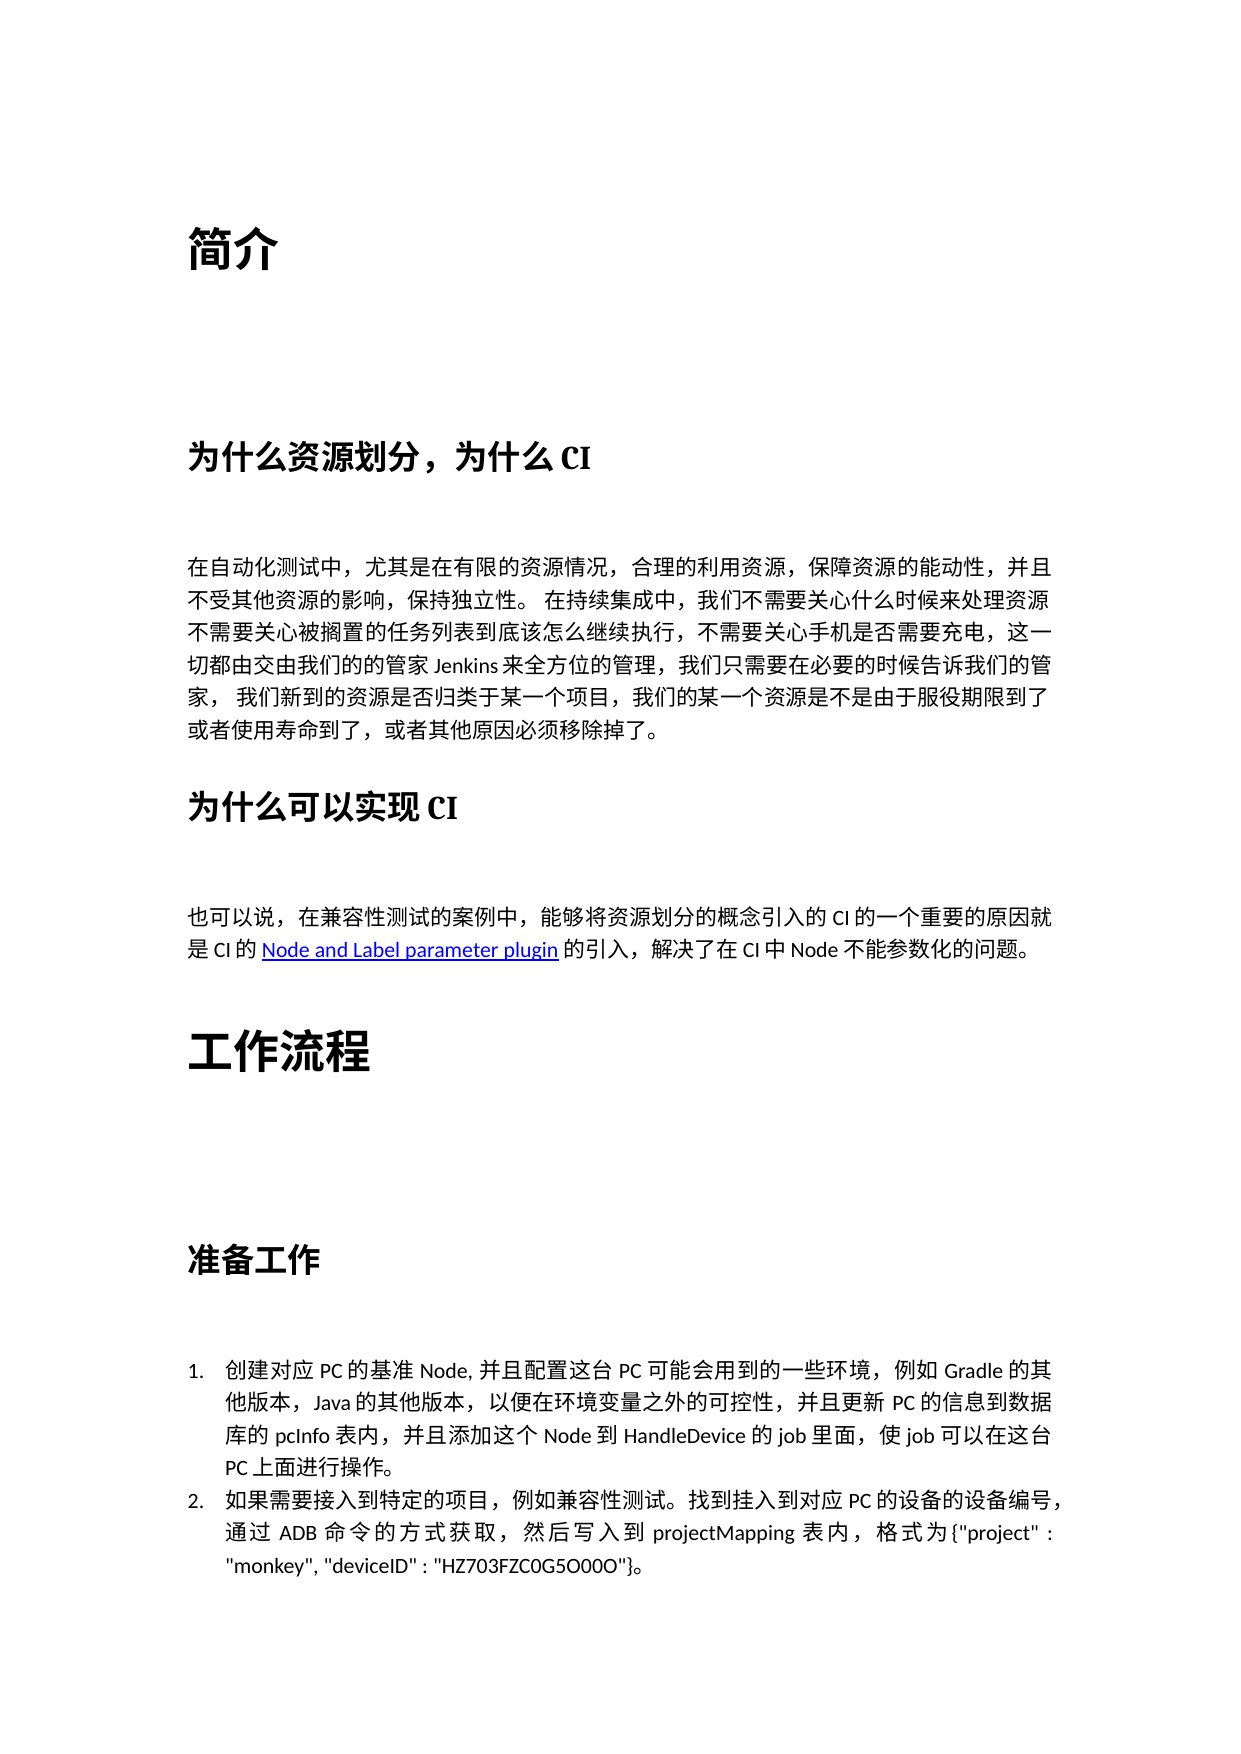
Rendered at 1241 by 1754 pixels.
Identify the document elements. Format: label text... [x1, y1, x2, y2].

text 也可以说，在兼容性测试的案例中，能够将资源划分的概念引入的CI的一个重要的原因就是CI的Node and Label parameter plugin 的引入，解决了在CI中Node不能参数化的问题。 [187, 899, 1053, 964]
subtitle 工作流程 [187, 1000, 1053, 1097]
list 如果需要接入到特定的项目，例如兼容性测试。找到挂入到对应PC的设备的设备编号，通过ADB命令的方式获取，然后写入到projectMapping表内，格式为{"project" : "monkey", "deviceID" : "HZ703FZC0G5O00O"}。 [187, 1482, 1053, 1580]
subtitle 准备工作 [187, 1225, 1053, 1290]
list 创建对应PC的基准Node, 并且配置这台PC可能会用到的一些环境，例如Gradle的其他版本，Java的其他版本，以便在环境变量之外的可控性，并且更新PC的信息到数据库的pcInfo表内，并且添加这个Node到HandleDevice的job里面，使job可以在这台PC上面进行操作。 [187, 1352, 1053, 1482]
subtitle 为什么资源划分，为什么CI [187, 423, 1053, 488]
subtitle 简介 [187, 197, 1053, 295]
text 在自动化测试中，尤其是在有限的资源情况，合理的利用资源，保障资源的能动性，并且不受其他资源的影响，保持独立性。 在持续集成中，我们不需要关心什么时候来处理资源，不需要关心被搁置的任务列表到底该怎么继续执行，不需要关心手机是否需要充电，这一切都由交由我们的的管家Jenkins来全方位的管理，我们只需要在必要的时候告诉我们的管家， 我们新到的资源是否归类于某一个项目，我们的某一个资源是不是由于服役期限到了，或者使用寿命到了，或者其他原因必须移除掉了。 [187, 550, 1053, 745]
subtitle 为什么可以实现CI [187, 772, 1053, 837]
